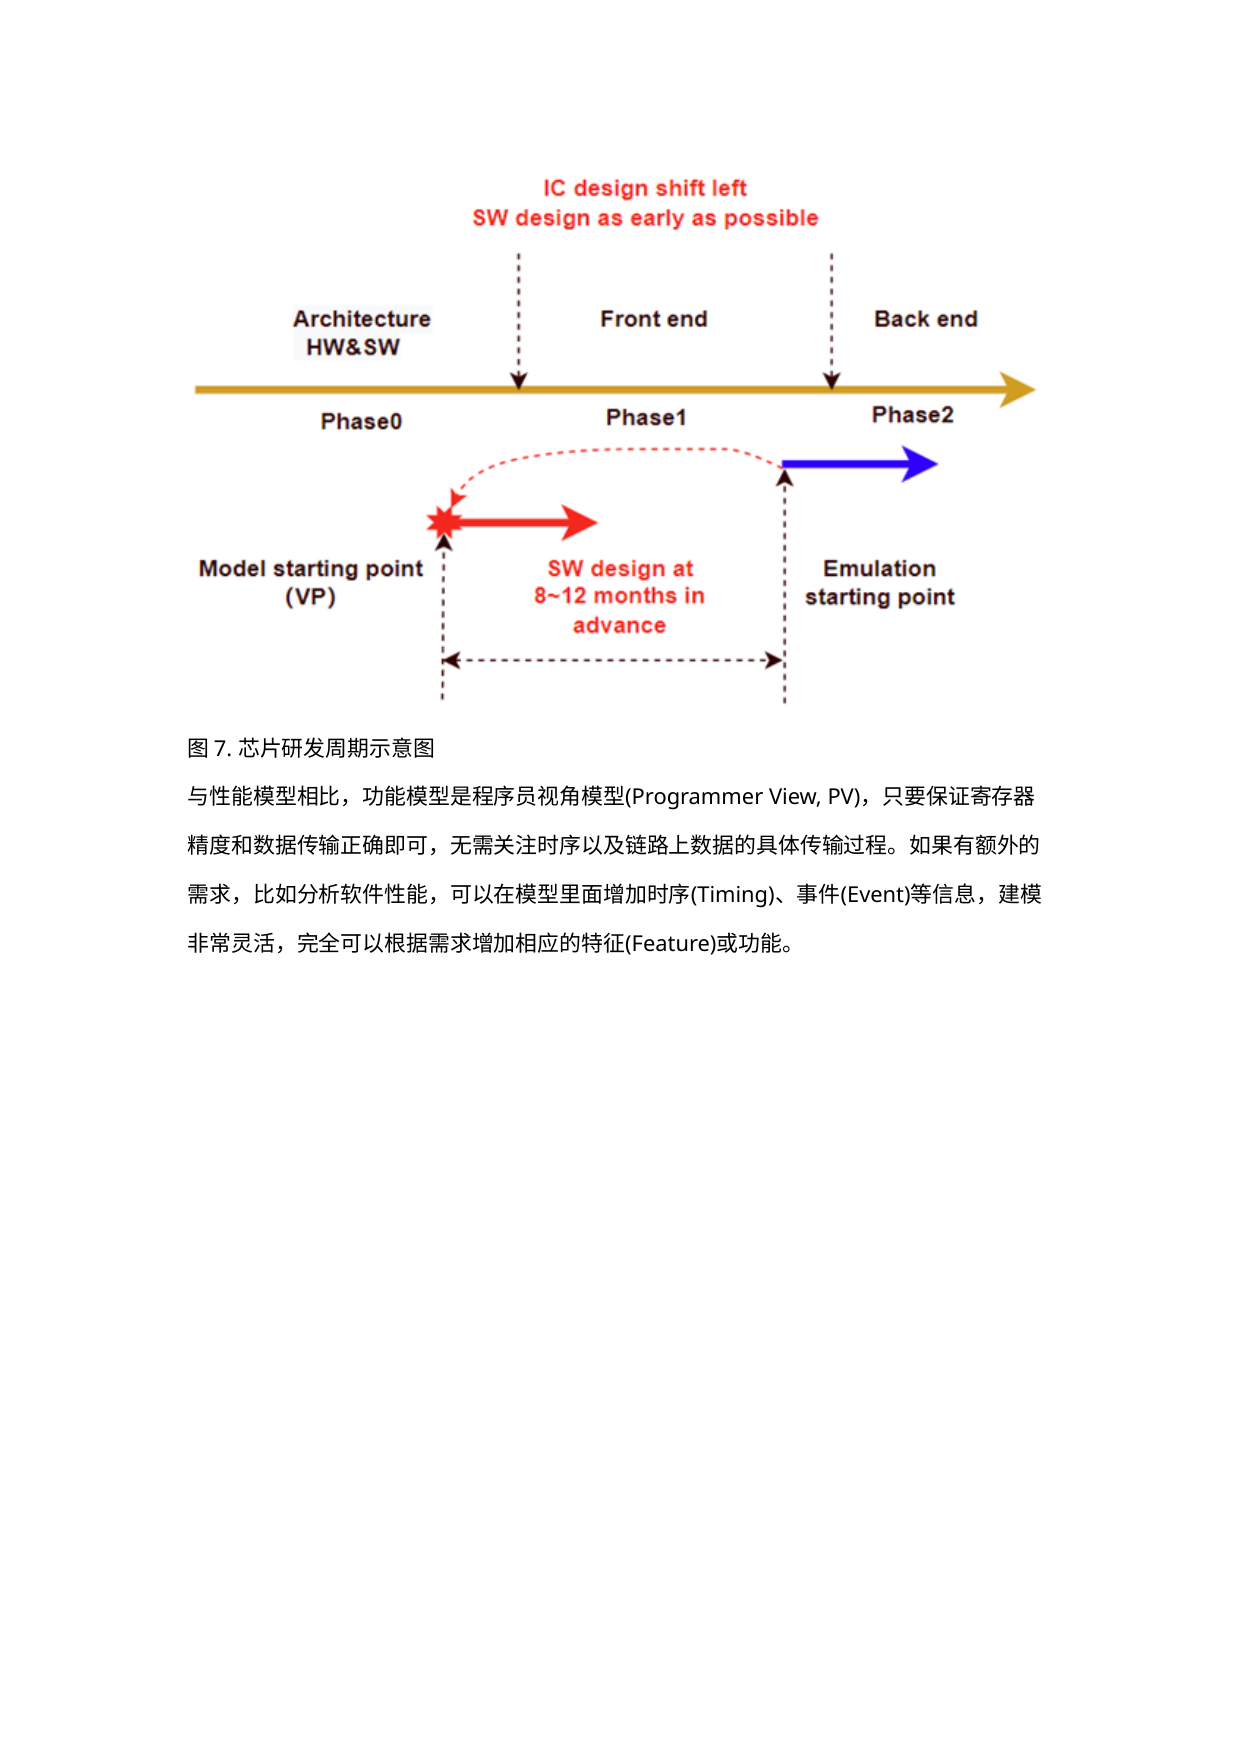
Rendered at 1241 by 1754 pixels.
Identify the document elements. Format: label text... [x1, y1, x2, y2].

text 与性能模型相比，功能模型是程序员视角模型(Programmer View, PV)，只要保证寄存器精度和数据传输正确即可，无需关注时序以及链路上数据的具体传输过程。如果有额外的需求，比如分析软件性能，可以在模型里面增加时序(Timing)、事件(Event)等信息，建模非常灵活，完全可以根据需求增加相应的特征(Feature)或功能。图8. 功能模型内部结构 [187, 779, 1053, 958]
picture [187, 162, 1053, 710]
